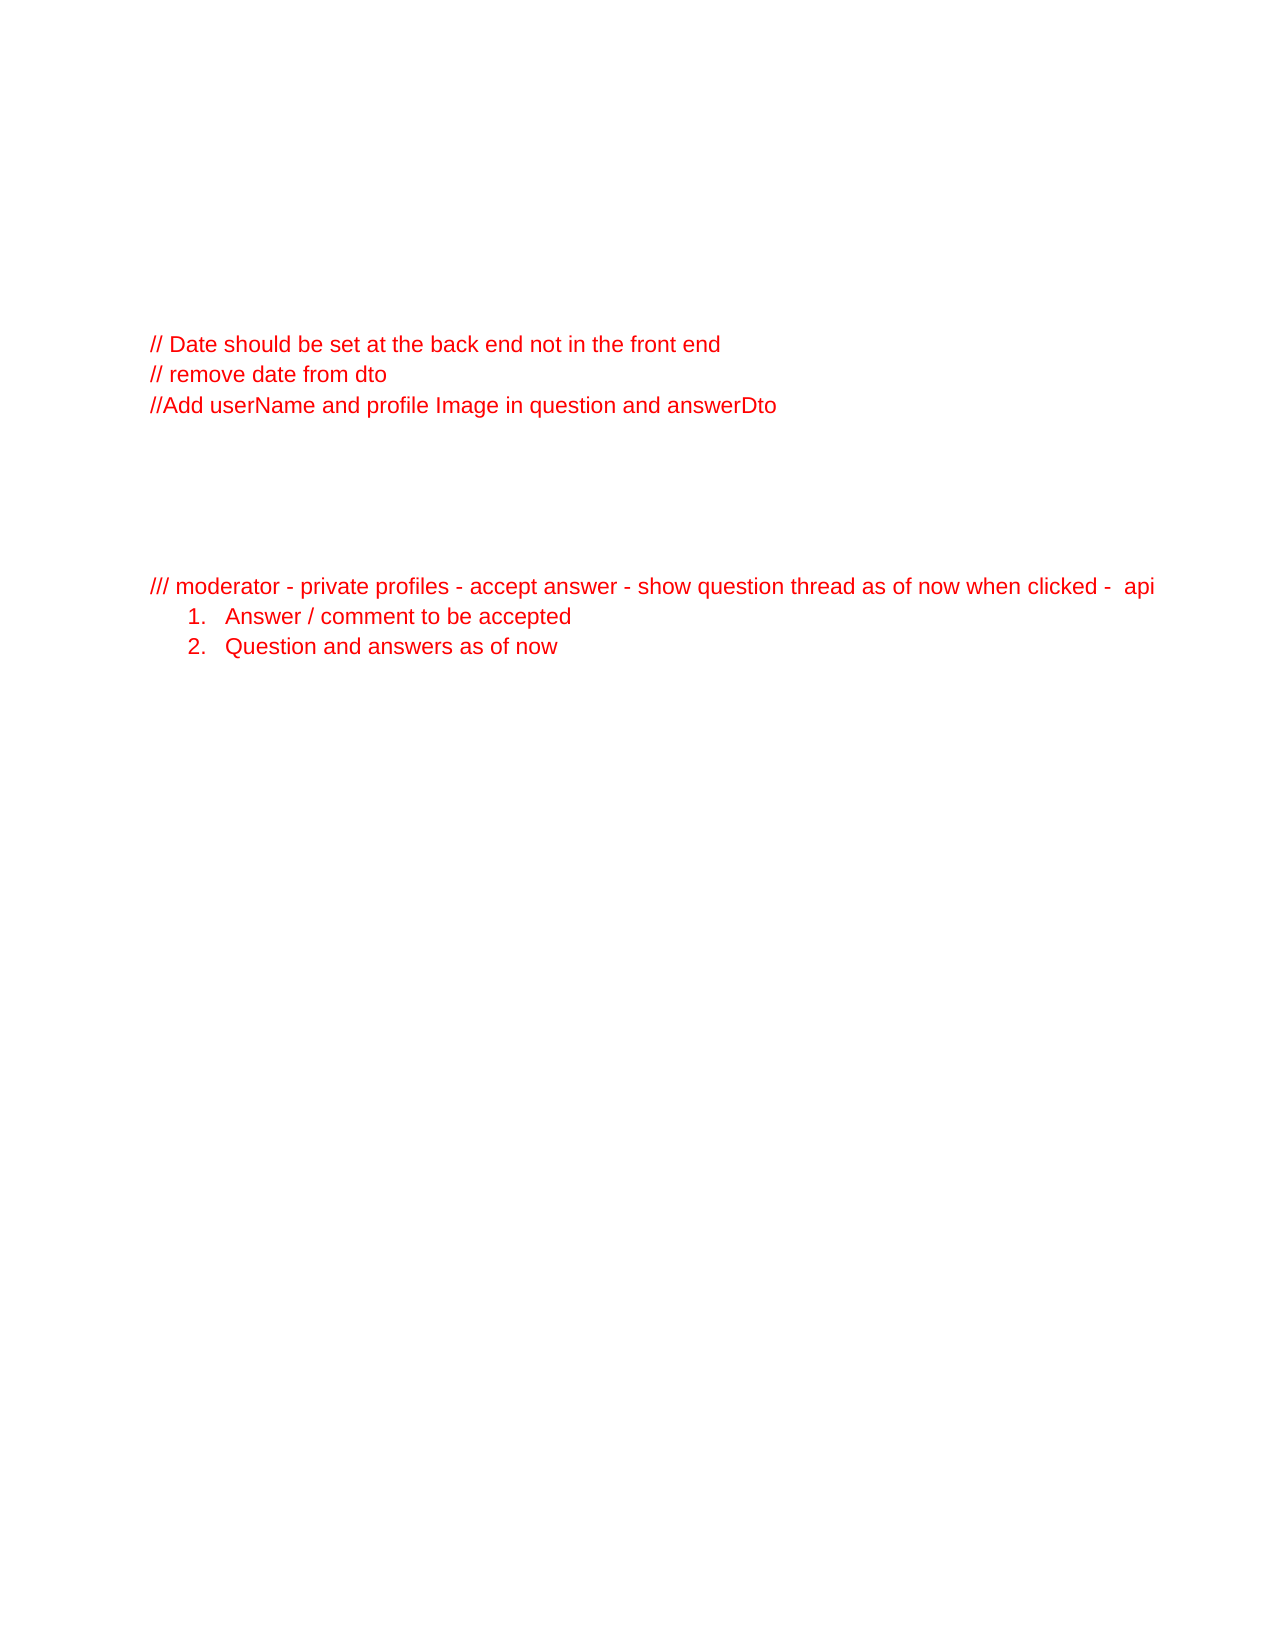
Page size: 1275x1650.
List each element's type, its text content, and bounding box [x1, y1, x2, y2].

text /// moderator - private profiles - accept answer - show question thread as of now when clicked - api [150, 573, 1219, 599]
text // remove date from dto [150, 361, 1219, 388]
list Question and answers as of now [187, 633, 1219, 660]
list Answer / comment to be accepted [187, 603, 1219, 629]
text //Add userName and profile Image in question and answerDto [150, 392, 1219, 418]
text // Date should be set at the back end not in the front end [150, 331, 1219, 358]
